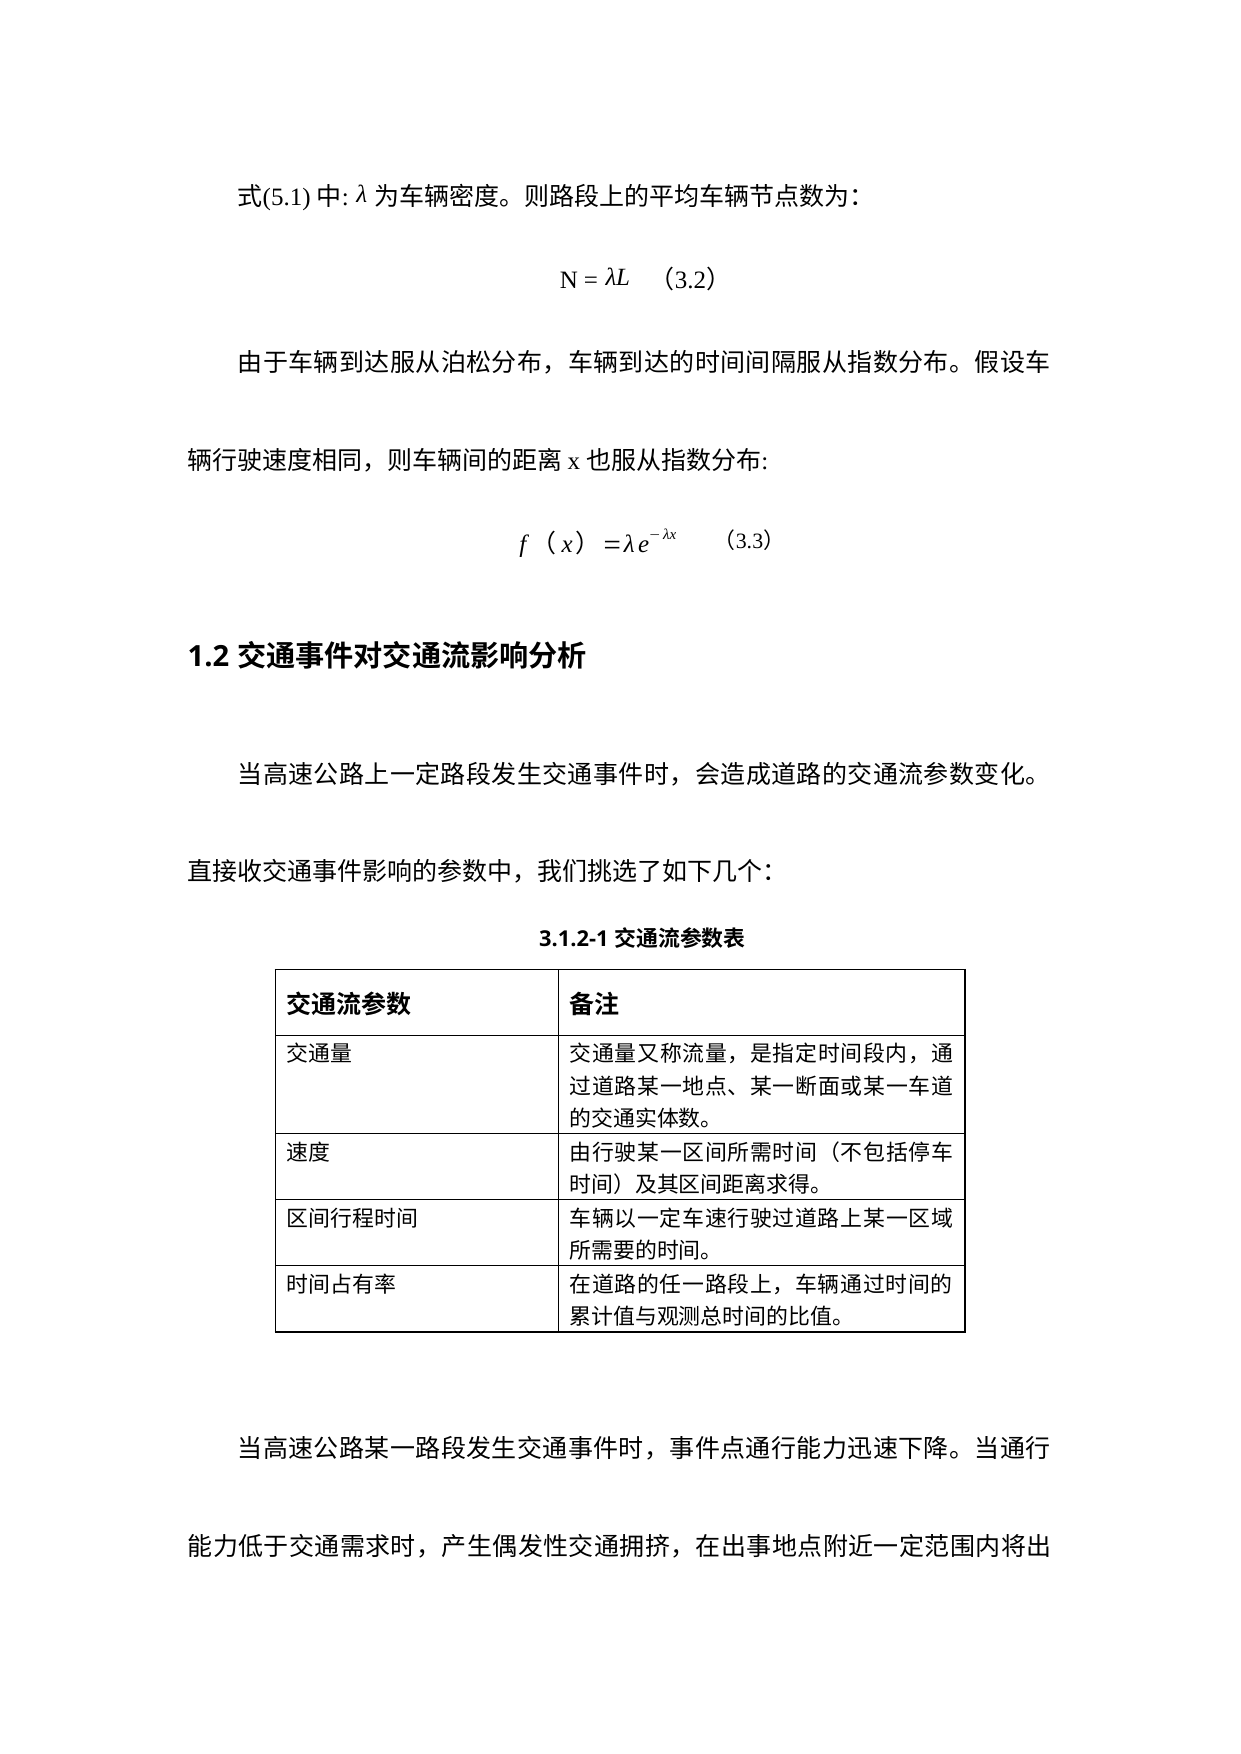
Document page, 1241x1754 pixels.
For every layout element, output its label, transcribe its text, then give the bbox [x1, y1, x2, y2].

table_header 备注 [559, 970, 964, 1035]
table_cell 交通量 [276, 1036, 558, 1133]
table_cell 在道路的任一路段上，车辆通过时间的累计值与观测总时间的比值。 [559, 1266, 964, 1331]
table_cell 时间占有率 [276, 1266, 558, 1331]
text 当高速公路上一定路段发生交通事件时，会造成道路的交通流参数变化。直接收交通事件影响的参数中，我们挑选了如下几个： [187, 740, 1053, 902]
subtitle 1.2 交通事件对交通流影响分析 [187, 621, 1053, 686]
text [187, 1414, 1053, 1577]
table_cell 区间行程时间 [276, 1200, 558, 1265]
table_header 交通流参数 [276, 970, 558, 1035]
table_cell 车辆以一定车速行驶过道路上某一区域所需要的时间。 [559, 1200, 964, 1265]
table_cell 速度 [276, 1134, 558, 1199]
text N = （3.2） [187, 245, 1053, 310]
text （3.3） [187, 509, 1053, 574]
text 由于车辆到达服从泊松分布，车辆到达的时间间隔服从指数分布。假设车辆行驶速度相同，则车辆间的距离x 也服从指数分布: [187, 328, 1053, 491]
table_cell 交通量又称流量，是指定时间段内，通过道路某一地点、某一断面或某一车道的交通实体数。 [559, 1036, 964, 1133]
text 式(5.1) 中: 为车辆密度。则路段上的平均车辆节点数为： [187, 162, 1053, 227]
table_cell 由行驶某一区间所需时间（不包括停车时间）及其区间距离求得。 [559, 1134, 964, 1199]
text 3.1.2-1 交通流参数表 [187, 920, 1053, 953]
